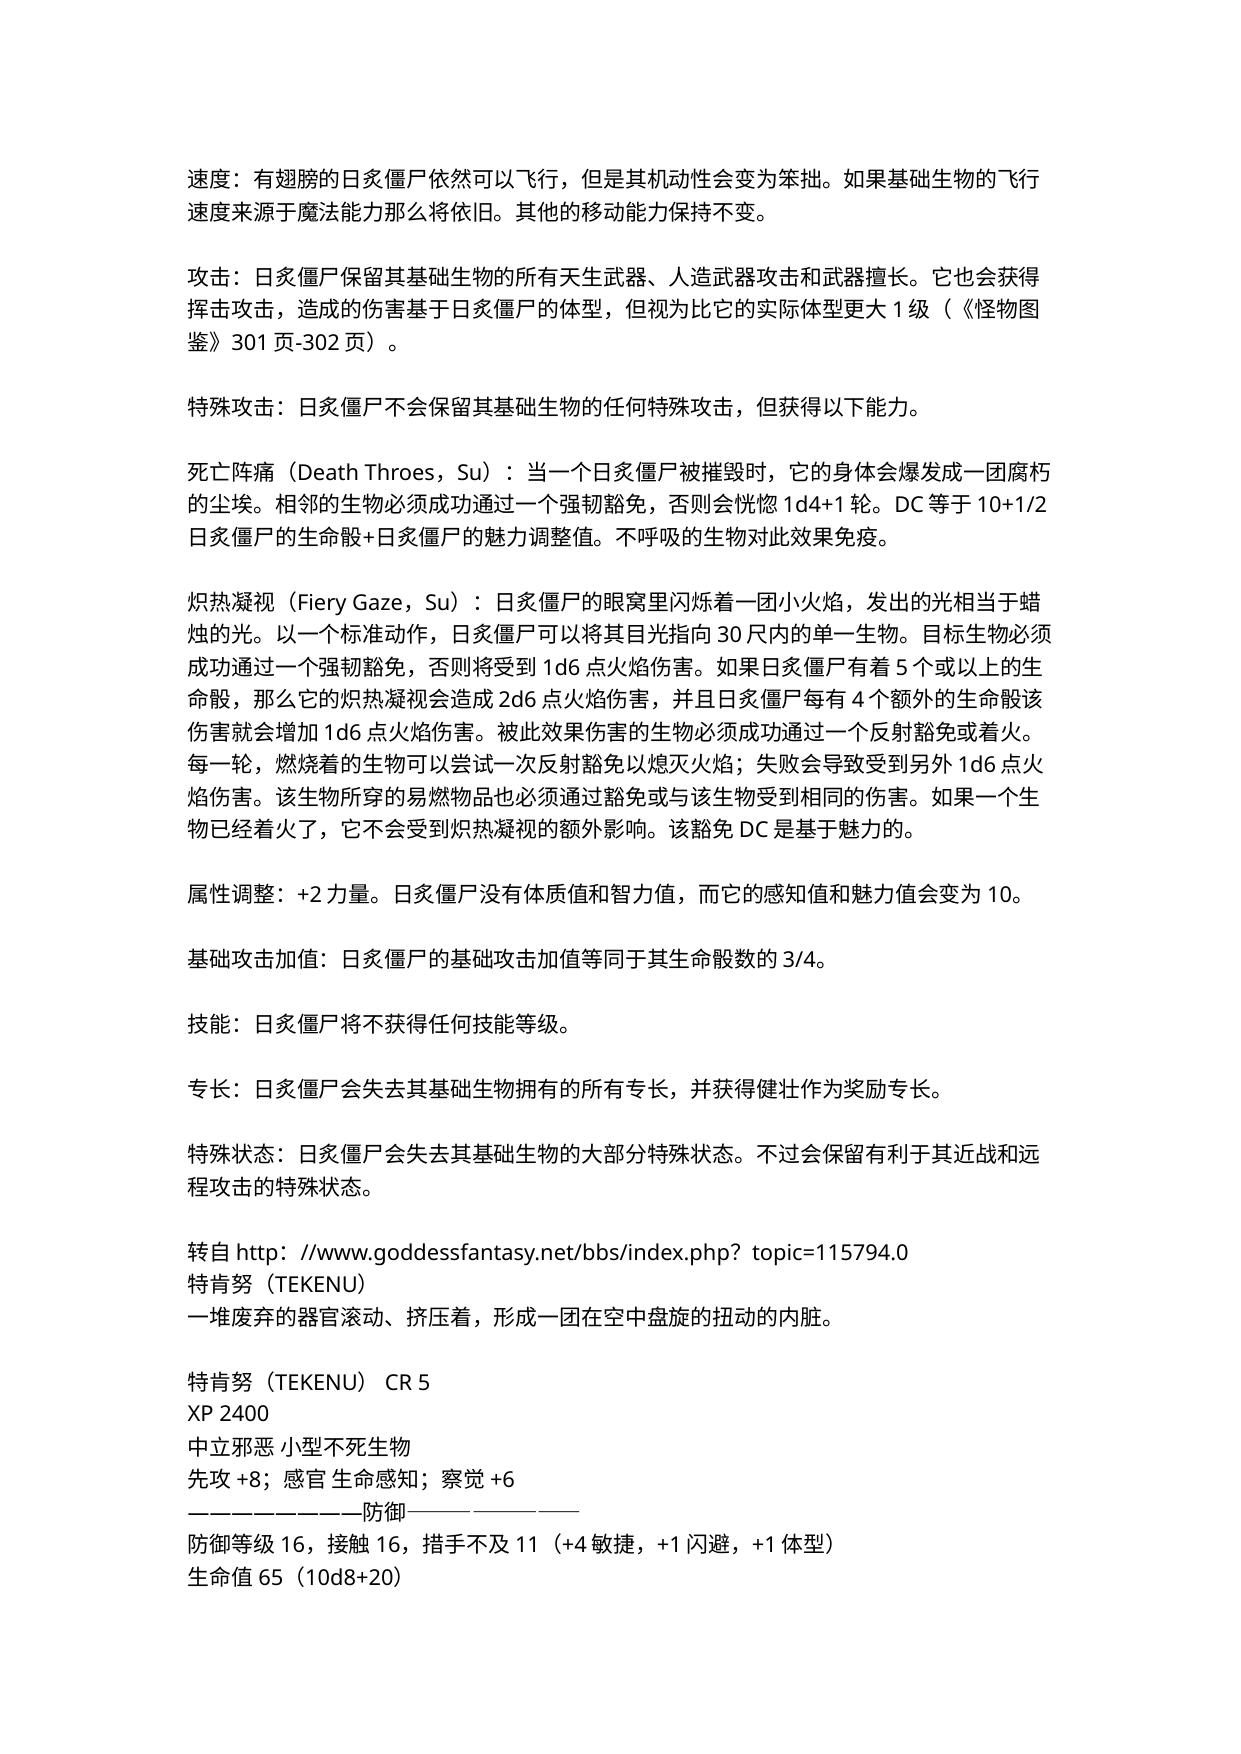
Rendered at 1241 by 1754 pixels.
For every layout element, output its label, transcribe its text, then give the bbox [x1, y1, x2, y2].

list 炽热凝视（Fiery Gaze，Su）：日炙僵尸的眼窝里闪烁着一团小火焰，发出的光相当于蜡烛的光。以一个标准动作，日炙僵尸可以将其目光指向30尺内的单一生物。目标生物必须成功通过一个强韧豁免，否则将受到1d6点火焰伤害。如果日炙僵尸有着5个或以上的生命骰，那么它的炽热凝视会造成2d6点火焰伤害，并且日炙僵尸每有4个额外的生命骰该伤害就会增加1d6点火焰伤害。被此效果伤害的生物必须成功通过一个反射豁免或着火。每一轮，燃烧着的生物可以尝试一次反射豁免以熄灭火焰；失败会导致受到另外1d6点火焰伤害。该生物所穿的易燃物品也必须通过豁免或与该生物受到相同的伤害。如果一个生物已经着火了，它不会受到炽热凝视的额外影响。该豁免DC是基于魅力的。 [187, 584, 1053, 844]
list 特肯努（TEKENU） CR 5 [187, 1364, 1053, 1397]
list 生命值 65（10d8+20） [187, 1559, 1053, 1592]
list 死亡阵痛（Death Throes，Su）：当一个日炙僵尸被摧毁时，它的身体会爆发成一团腐朽的尘埃。相邻的生物必须成功通过一个强韧豁免，否则会恍惚1d4+1轮。DC等于10+1/2日炙僵尸的生命骰+日炙僵尸的魅力调整值。不呼吸的生物对此效果免疫。 [187, 454, 1053, 552]
list 基础攻击加值：日炙僵尸的基础攻击加值等同于其生命骰数的3/4。 [187, 942, 1053, 974]
list 技能：日炙僵尸将不获得任何技能等级。 [187, 1007, 1053, 1039]
list 属性调整：+2力量。日炙僵尸没有体质值和智力值，而它的感知值和魅力值会变为10。 [187, 877, 1053, 909]
list 特殊状态：日炙僵尸会失去其基础生物的大部分特殊状态。不过会保留有利于其近战和远程攻击的特殊状态。 [187, 1137, 1053, 1202]
list 攻击：日炙僵尸保留其基础生物的所有天生武器、人造武器攻击和武器擅长。它也会获得挥击攻击，造成的伤害基于日炙僵尸的体型，但视为比它的实际体型更大1级（《怪物图鉴》301页-302页）。 [187, 259, 1053, 357]
list 先攻 +8；感官 生命感知；察觉 +6 [187, 1462, 1053, 1494]
list 专长：日炙僵尸会失去其基础生物拥有的所有专长，并获得健壮作为奖励专长。 [187, 1072, 1053, 1104]
list 转自http：//www.goddessfantasy.net/bbs/index.php？topic=115794.0 [187, 1234, 1053, 1267]
list 特肯努（TEKENU） [187, 1267, 1053, 1299]
list 特殊攻击：日炙僵尸不会保留其基础生物的任何特殊攻击，但获得以下能力。 [187, 389, 1053, 422]
list 防御等级 16，接触 16，措手不及 11（+4敏捷，+1闪避，+1体型） [187, 1527, 1053, 1559]
list 速度：有翅膀的日炙僵尸依然可以飞行，但是其机动性会变为笨拙。如果基础生物的飞行速度来源于魔法能力那么将依旧。其他的移动能力保持不变。 [187, 162, 1053, 227]
list 一堆废弃的器官滚动、挤压着，形成一团在空中盘旋的扭动的内脏。 [187, 1299, 1053, 1332]
list XP 2400 [187, 1397, 1053, 1429]
list 中立邪恶 小型不死生物 [187, 1429, 1053, 1462]
list ————————防御———————— [187, 1494, 1053, 1527]
